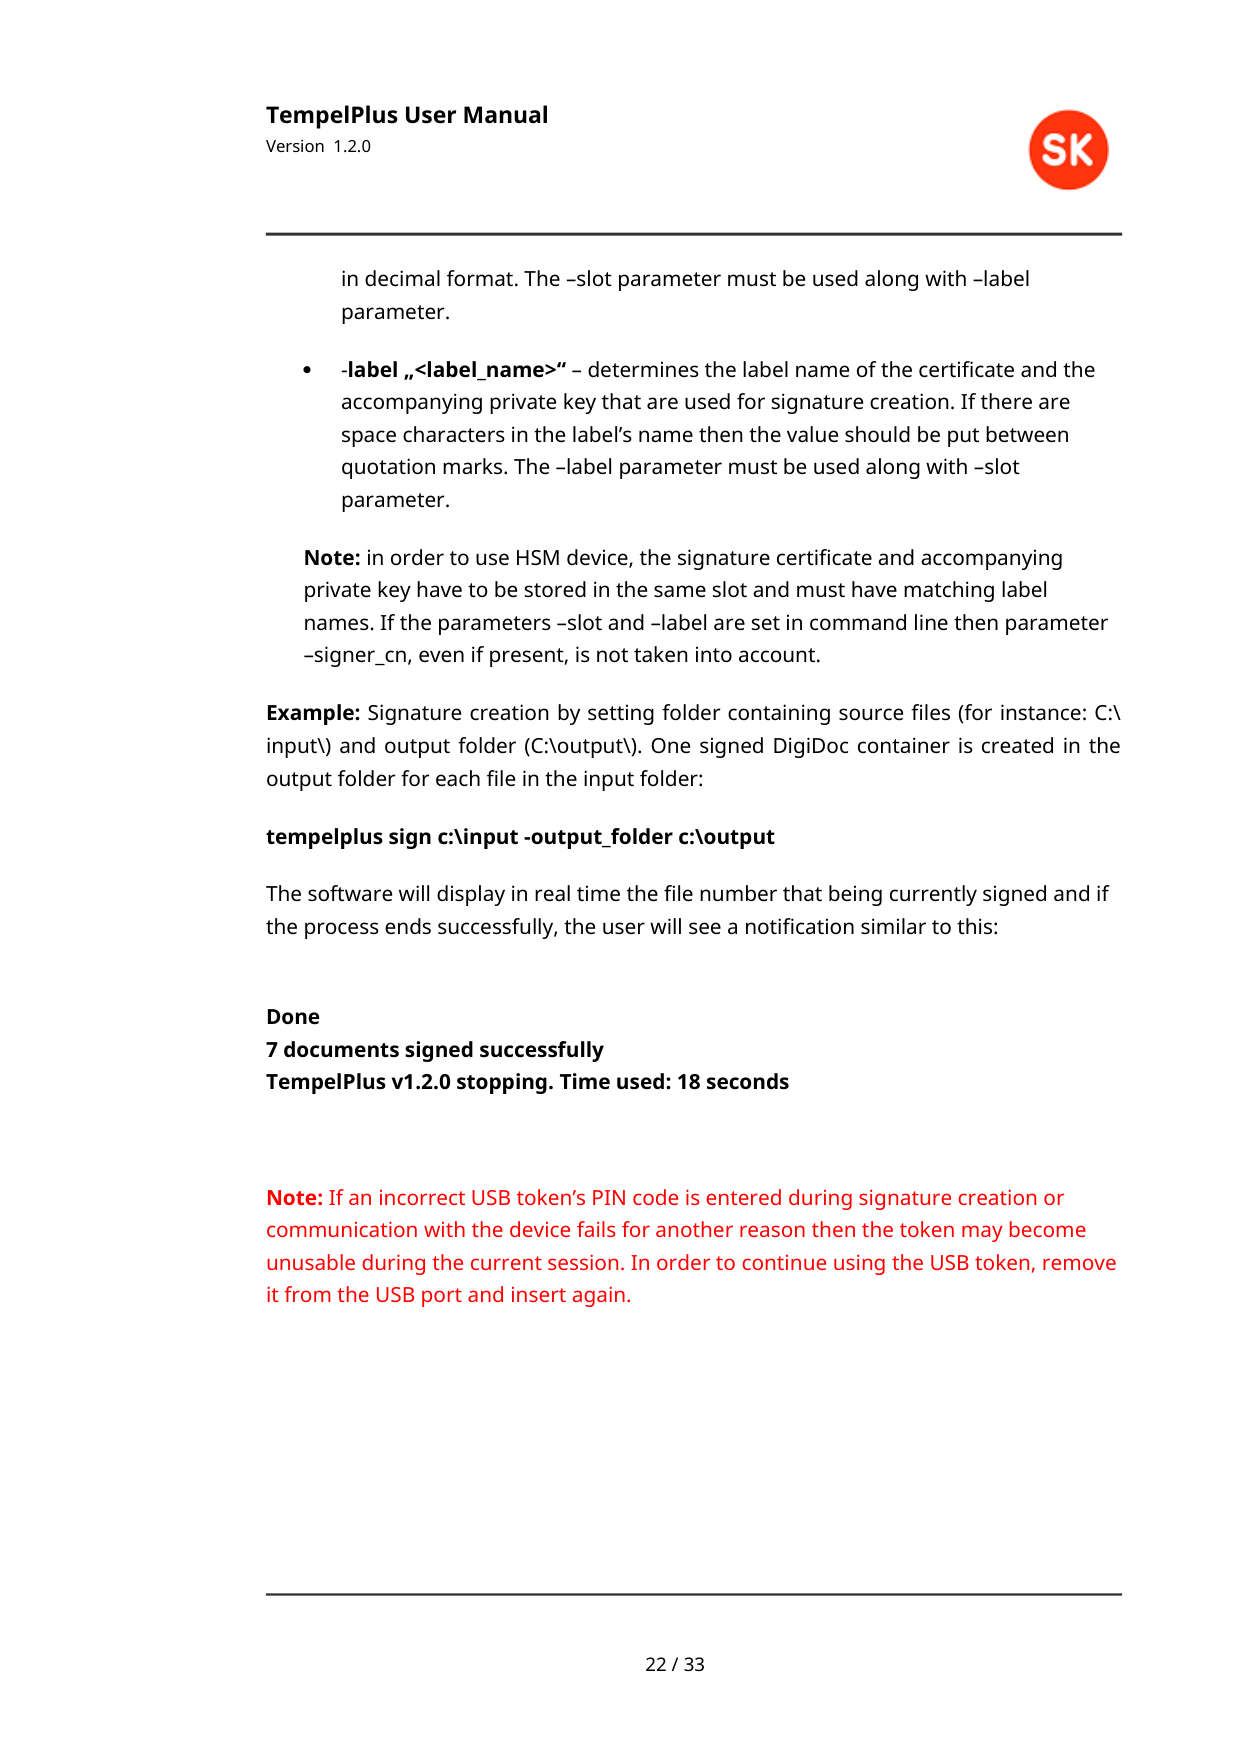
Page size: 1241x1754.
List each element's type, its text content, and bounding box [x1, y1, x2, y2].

text The software will display in real time the file number that being currently signed and if the process ends successfully, the user will see a notification similar to this: [266, 879, 1122, 941]
text Note: If an incorrect USB token’s PIN code is entered during signature creation or communication with the device fails for another reason then the token may become unusable during the current session. In order to continue using the USB token, remove it from the USB port and insert again. [266, 1183, 1122, 1309]
text tempelplus sign c:\input -output_folder c:\output [266, 822, 1122, 850]
picture [1027, 108, 1114, 193]
text Done 7 documents signed successfully TempelPlus v1.2.0 stopping. Time used: 18 seconds [266, 970, 1122, 1096]
list -label „<label_name>“ – determines the label name of the certificate and the accompanying private key that are used for signature creation. If there are space characters in the label’s name then the value should be put between quotation marks. The –label parameter must be used along with –slot parameter. [303, 355, 1122, 513]
text Note: in order to use HSM device, the signature certificate and accompanying private key have to be stored in the same slot and must have matching label names. If the parameters –slot and –label are set in command line then parameter –signer_cn, even if present, is not taken into account. [303, 543, 1122, 669]
text Example: Signature creation by setting folder containing source files (for instance: C:\input\) and output folder (C:\output\). One signed DigiDoc container is created in the output folder for each file in the input folder: [266, 698, 1122, 792]
